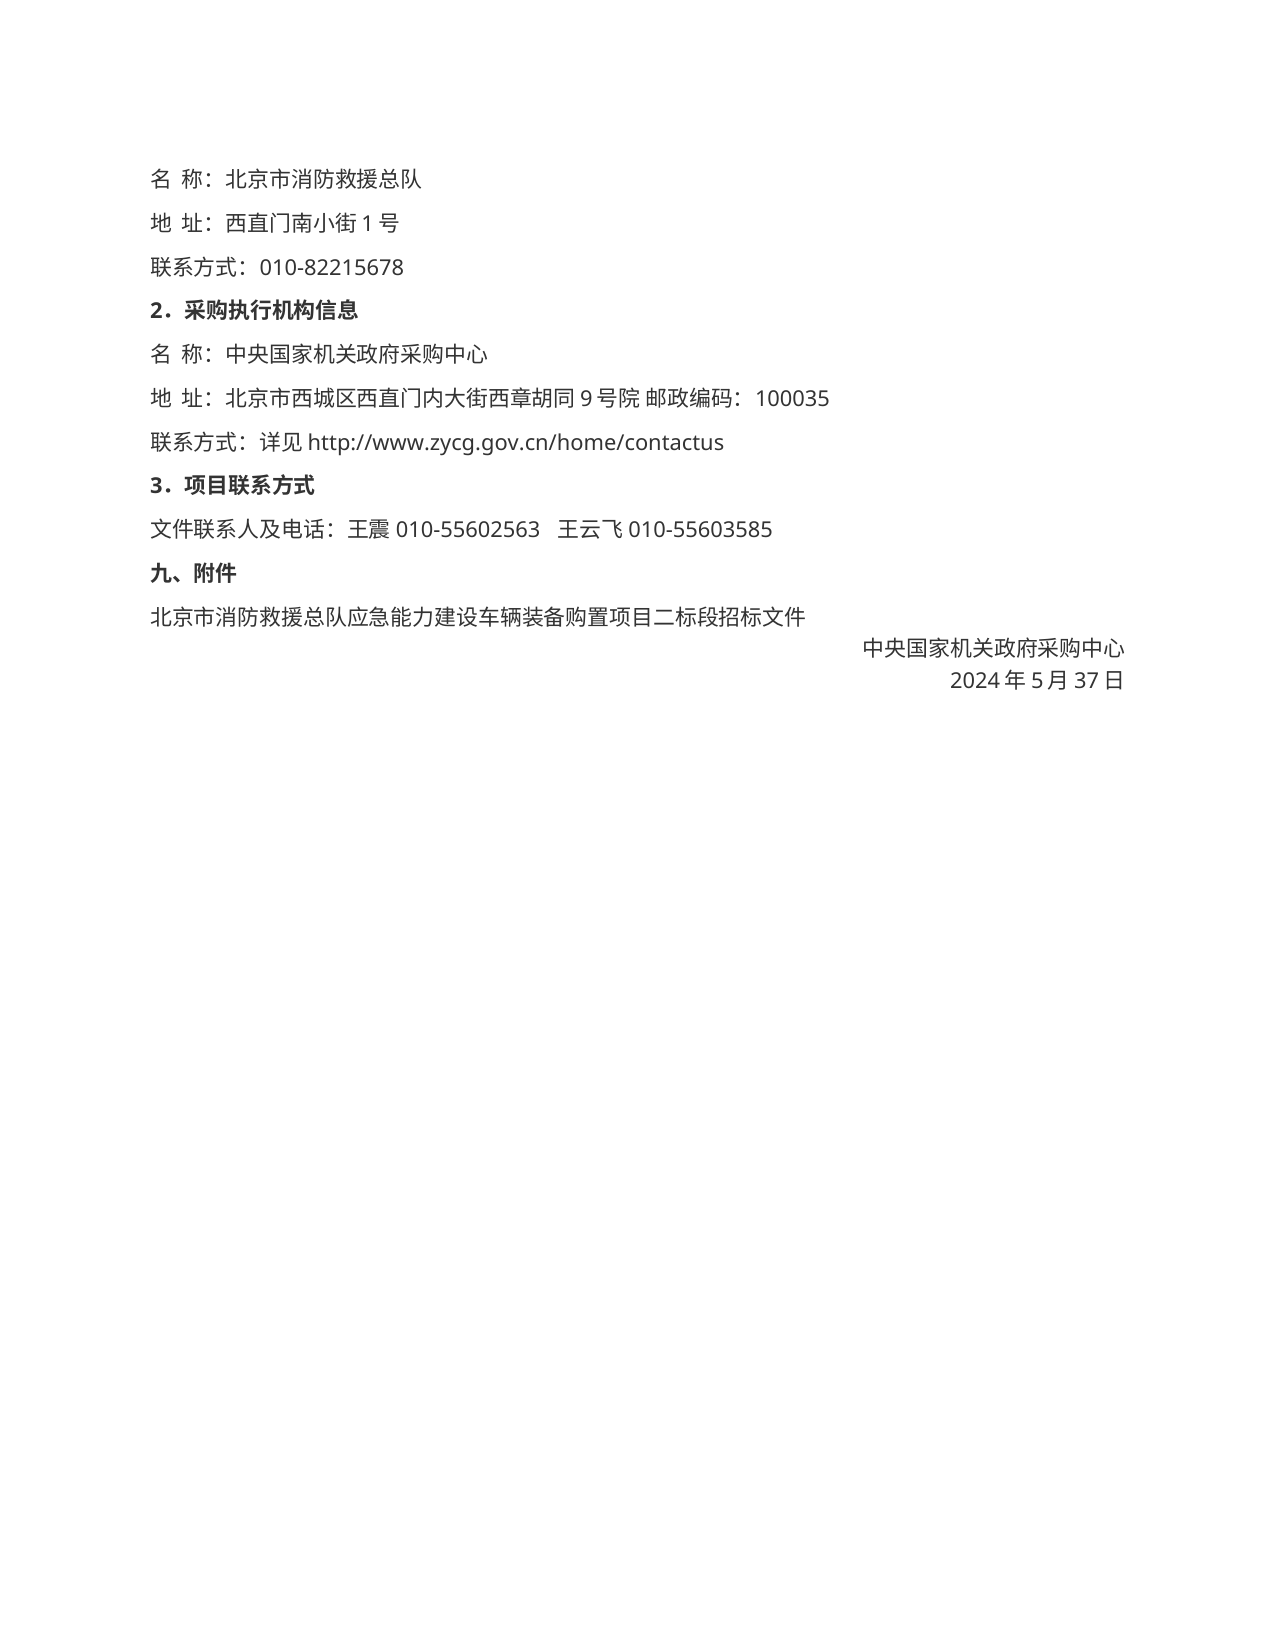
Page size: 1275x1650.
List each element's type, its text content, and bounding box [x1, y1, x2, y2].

text 联系方式：详见http://www.zycg.gov.cn/home/contactus [150, 412, 1125, 456]
text 地 址：西直门南小街1号 [150, 194, 1125, 237]
text 中央国家机关政府采购中心 [150, 631, 1125, 663]
text 2．采购执行机构信息 [150, 281, 1125, 325]
text 名 称：北京市消防救援总队 [150, 150, 1125, 194]
text 名 称：中央国家机关政府采购中心 [150, 325, 1125, 369]
text 地 址：北京市西城区西直门内大街西章胡同9号院 邮政编码：100035 [150, 369, 1125, 412]
text 文件联系人及电话：王震 010-55602563 王云飞 010-55603585 [150, 500, 1125, 544]
text 联系方式：010-82215678 [150, 237, 1125, 281]
text 3．项目联系方式 [150, 456, 1125, 500]
text 北京市消防救援总队应急能力建设车辆装备购置项目二标段招标文件 [150, 587, 1125, 631]
text 九、附件 [150, 544, 1125, 587]
text 2024年5月37日 [150, 663, 1125, 695]
